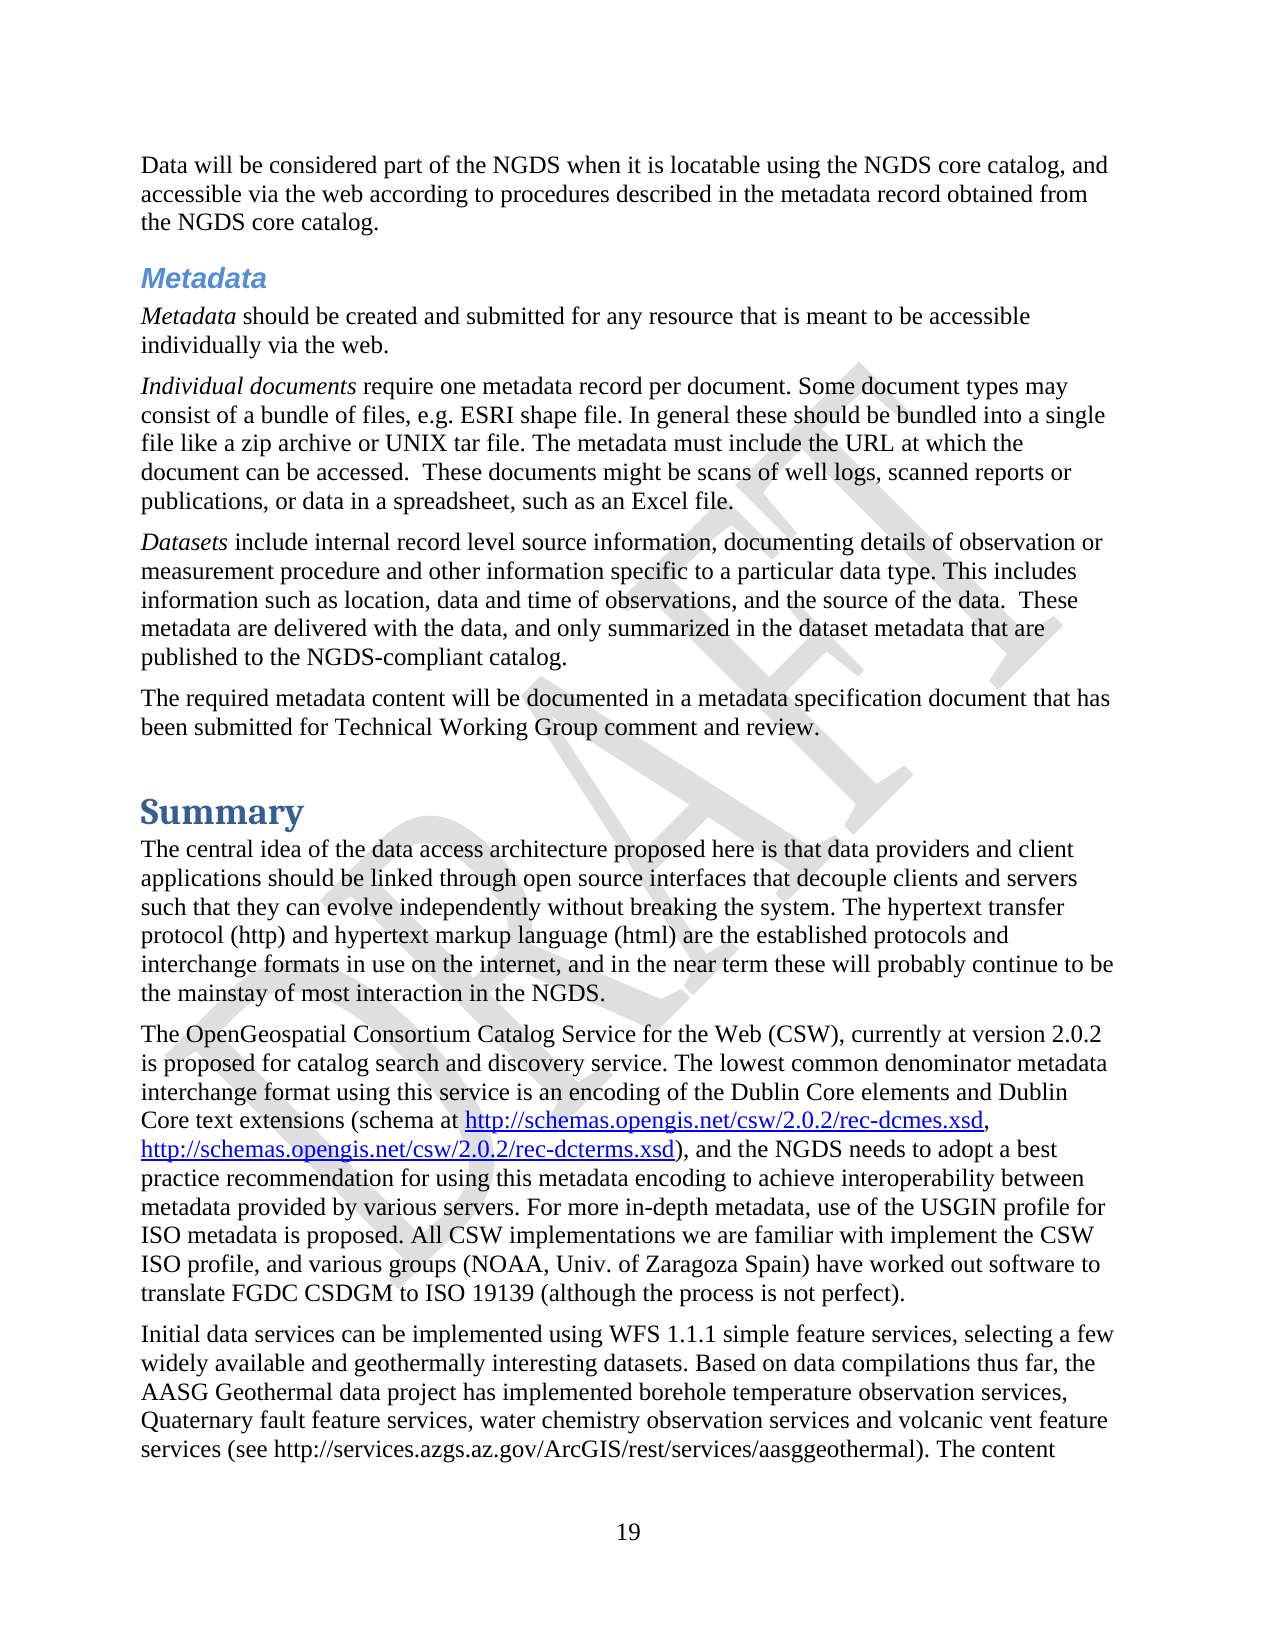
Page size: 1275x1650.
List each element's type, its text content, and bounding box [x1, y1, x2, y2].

subtitle Metadata [141, 261, 1116, 295]
text Data will be considered part of the NGDS when it is locatable using the NGDS core catalog, and accessible via the web according to procedures described in the metadata record obtained from the NGDS core catalog. [141, 150, 1116, 236]
text Metadata should be created and submitted for any resource that is meant to be accessible individually via the web. [141, 301, 1116, 358]
text Datasets include internal record level source information, documenting details of observation or measurement procedure and other information specific to a particular data type. This includes information such as location, data and time of observations, and the source of the data. These metadata are delivered with the data, and only summarized in the dataset metadata that are published to the NGDS-compliant catalog. [141, 527, 1116, 671]
text Individual documents require one metadata record per document. Some document types may consist of a bundle of files, e.g. ESRI shape file. In general these should be bundled into a single file like a zip archive or UNIX tar file. The metadata must include the URL at which the document can be accessed. These documents might be scans of well logs, scanned reports or publications, or data in a spreadsheet, such as an Excel file. [141, 371, 1116, 515]
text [141, 1319, 1116, 1463]
text The OpenGeospatial Consortium Catalog Service for the Web (CSW), currently at version 2.0.2 is proposed for catalog search and discovery service. The lowest common denominator metadata interchange format using this service is an encoding of the Dublin Core elements and Dublin Core text extensions (schema at http://schemas.opengis.net/csw/2.0.2/rec-dcmes.xsd, http://schemas.opengis.net/csw/2.0.2/rec-dcterms.xsd), and the NGDS needs to adopt a best practice recommendation for using this metadata encoding to achieve interoperability between metadata provided by various servers. For more in-depth metadata, use of the USGIN profile for ISO metadata is proposed. All CSW implementations we are familiar with implement the CSW ISO profile, and various groups (NOAA, Univ. of Zaragoza Spain) have worked out software to translate FGDC CSDGM to ISO 19139 (although the process is not perfect). [141, 1019, 1116, 1307]
text The central idea of the data access architecture proposed here is that data providers and client applications should be linked through open source interfaces that decouple clients and servers such that they can evolve independently without breaking the system. The hypertext transfer protocol (http) and hypertext markup language (html) are the established protocols and interchange formats in use on the internet, and in the near term these will probably continue to be the mainstay of most interaction in the NGDS. [141, 834, 1116, 1007]
subtitle Summary [141, 791, 1116, 834]
text The required metadata content will be documented in a metadata specification document that has been submitted for Technical Working Group comment and review. [141, 683, 1116, 741]
